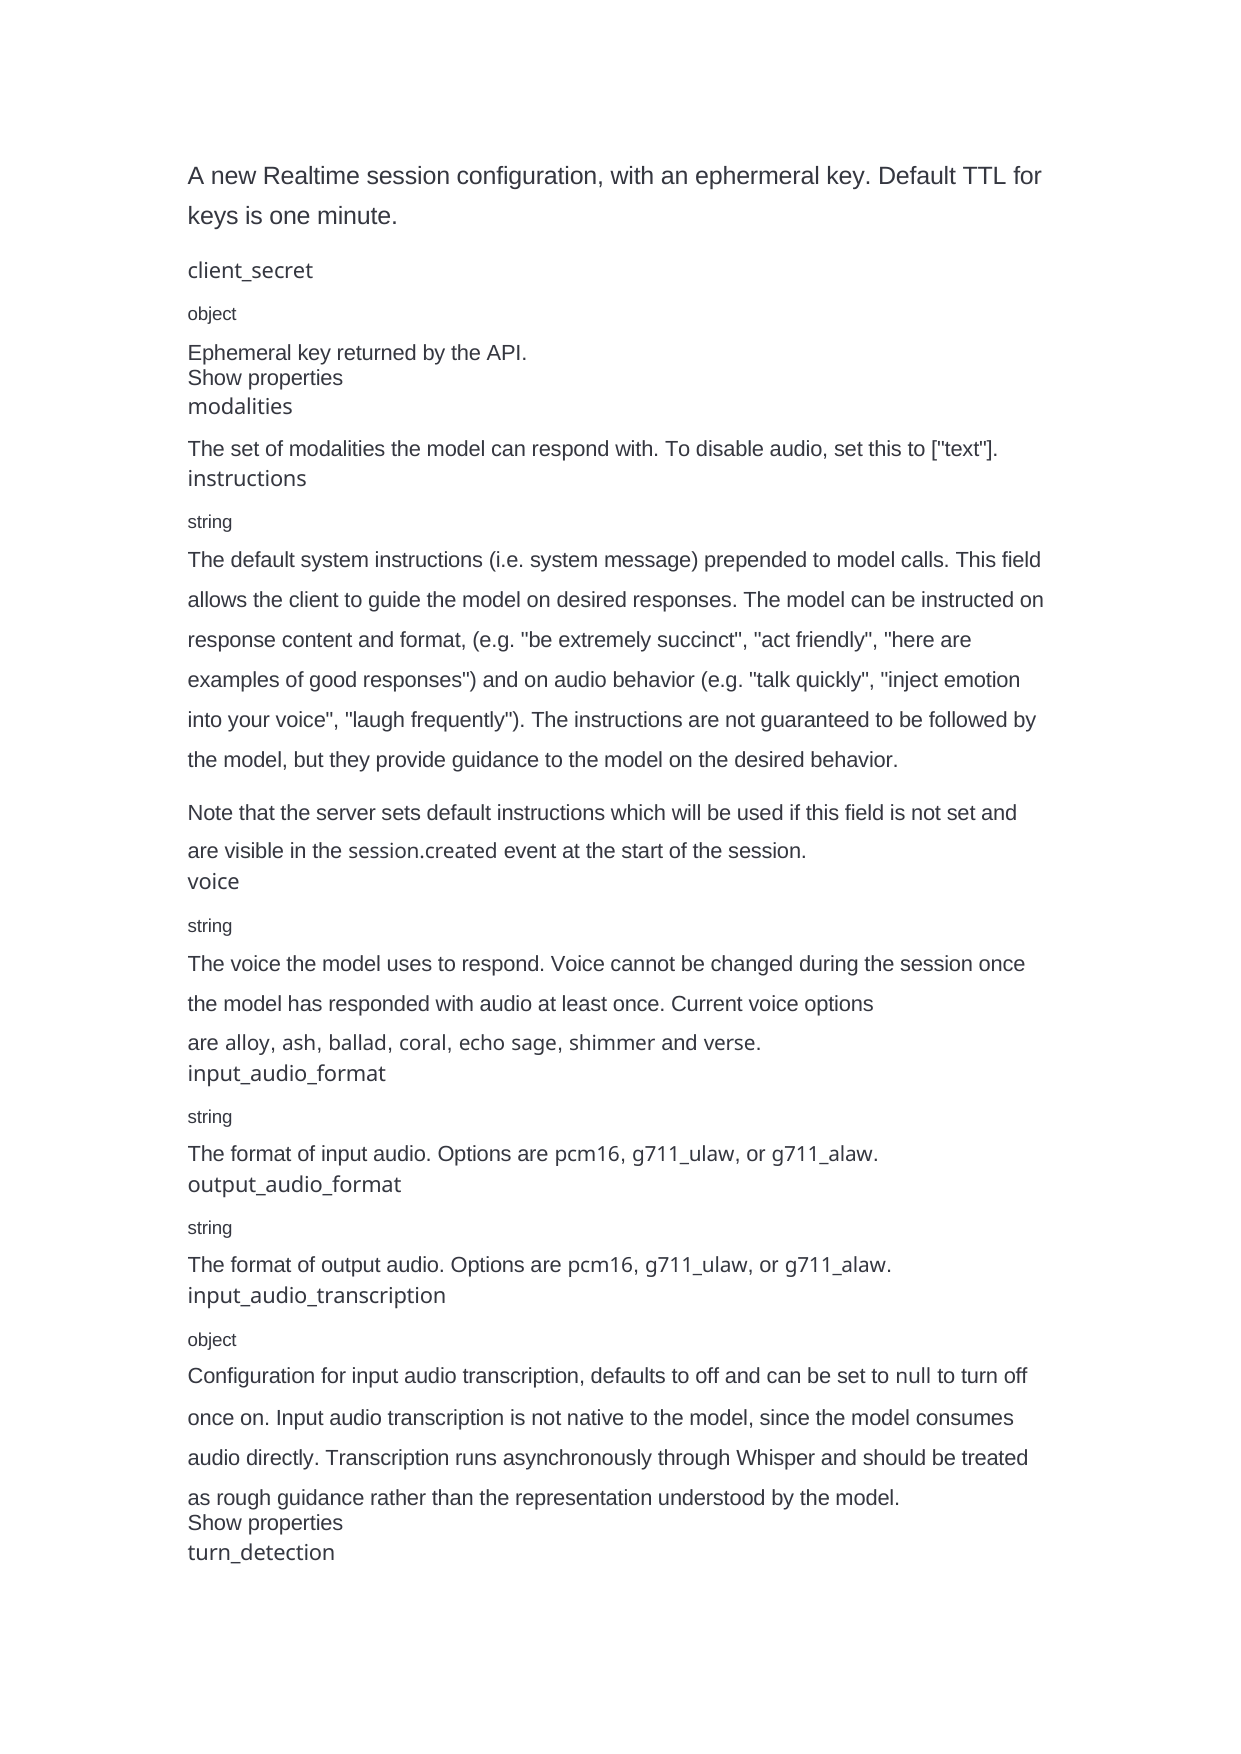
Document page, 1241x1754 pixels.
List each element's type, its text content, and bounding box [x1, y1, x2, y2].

text instructions [187, 461, 1053, 492]
text string [187, 1199, 1053, 1239]
text input_audio_format [187, 1056, 1053, 1087]
text string [187, 1087, 1053, 1127]
text Show properties [187, 365, 1053, 390]
text turn_detection [187, 1535, 1053, 1566]
text modalities [187, 390, 1053, 421]
text The voice the model uses to respond. Voice cannot be changed during the session once the model has responded with audio at least once. Current voice options are alloy, ash, ballad, coral, echo sage, shimmer and verse. [187, 936, 1053, 1056]
text string [187, 896, 1053, 936]
text Configuration for input audio transcription, defaults to off and can be set to null to turn off once on. Input audio transcription is not native to the model, since the model consumes audio directly. Transcription runs asynchronously through Whisper and should be treated as rough guidance rather than the representation understood by the model. [187, 1350, 1053, 1510]
text Ephemeral key returned by the API. [187, 325, 1053, 365]
text The default system instructions (i.e. system message) prepended to model calls. This field allows the client to guide the model on desired responses. The model can be instructed on response content and format, (e.g. "be extremely succinct", "act friendly", "here are examples of good responses") and on audio behavior (e.g. "talk quickly", "inject emotion into your voice", "laugh frequently"). The instructions are not guaranteed to be followed by the model, but they provide guidance to the model on the desired behavior. [187, 532, 1053, 772]
text string [187, 492, 1053, 532]
text Note that the server sets default instructions which will be used if this field is not set and are visible in the session.created event at the start of the session. [187, 785, 1053, 865]
text client_secret [187, 253, 1053, 285]
text output_audio_format [187, 1167, 1053, 1199]
text object [187, 1310, 1053, 1350]
text The format of output audio. Options are pcm16, g711_ulaw, or g711_alaw. [187, 1239, 1053, 1279]
text voice [187, 865, 1053, 896]
text object [187, 285, 1053, 325]
text A new Realtime session configuration, with an ephermeral key. Default TTL for keys is one minute. [187, 150, 1053, 230]
text The set of modalities the model can respond with. To disable audio, set this to ["text"]. [187, 421, 1053, 461]
text Show properties [187, 1510, 1053, 1535]
text input_audio_transcription [187, 1279, 1053, 1310]
text The format of input audio. Options are pcm16, g711_ulaw, or g711_alaw. [187, 1127, 1053, 1167]
